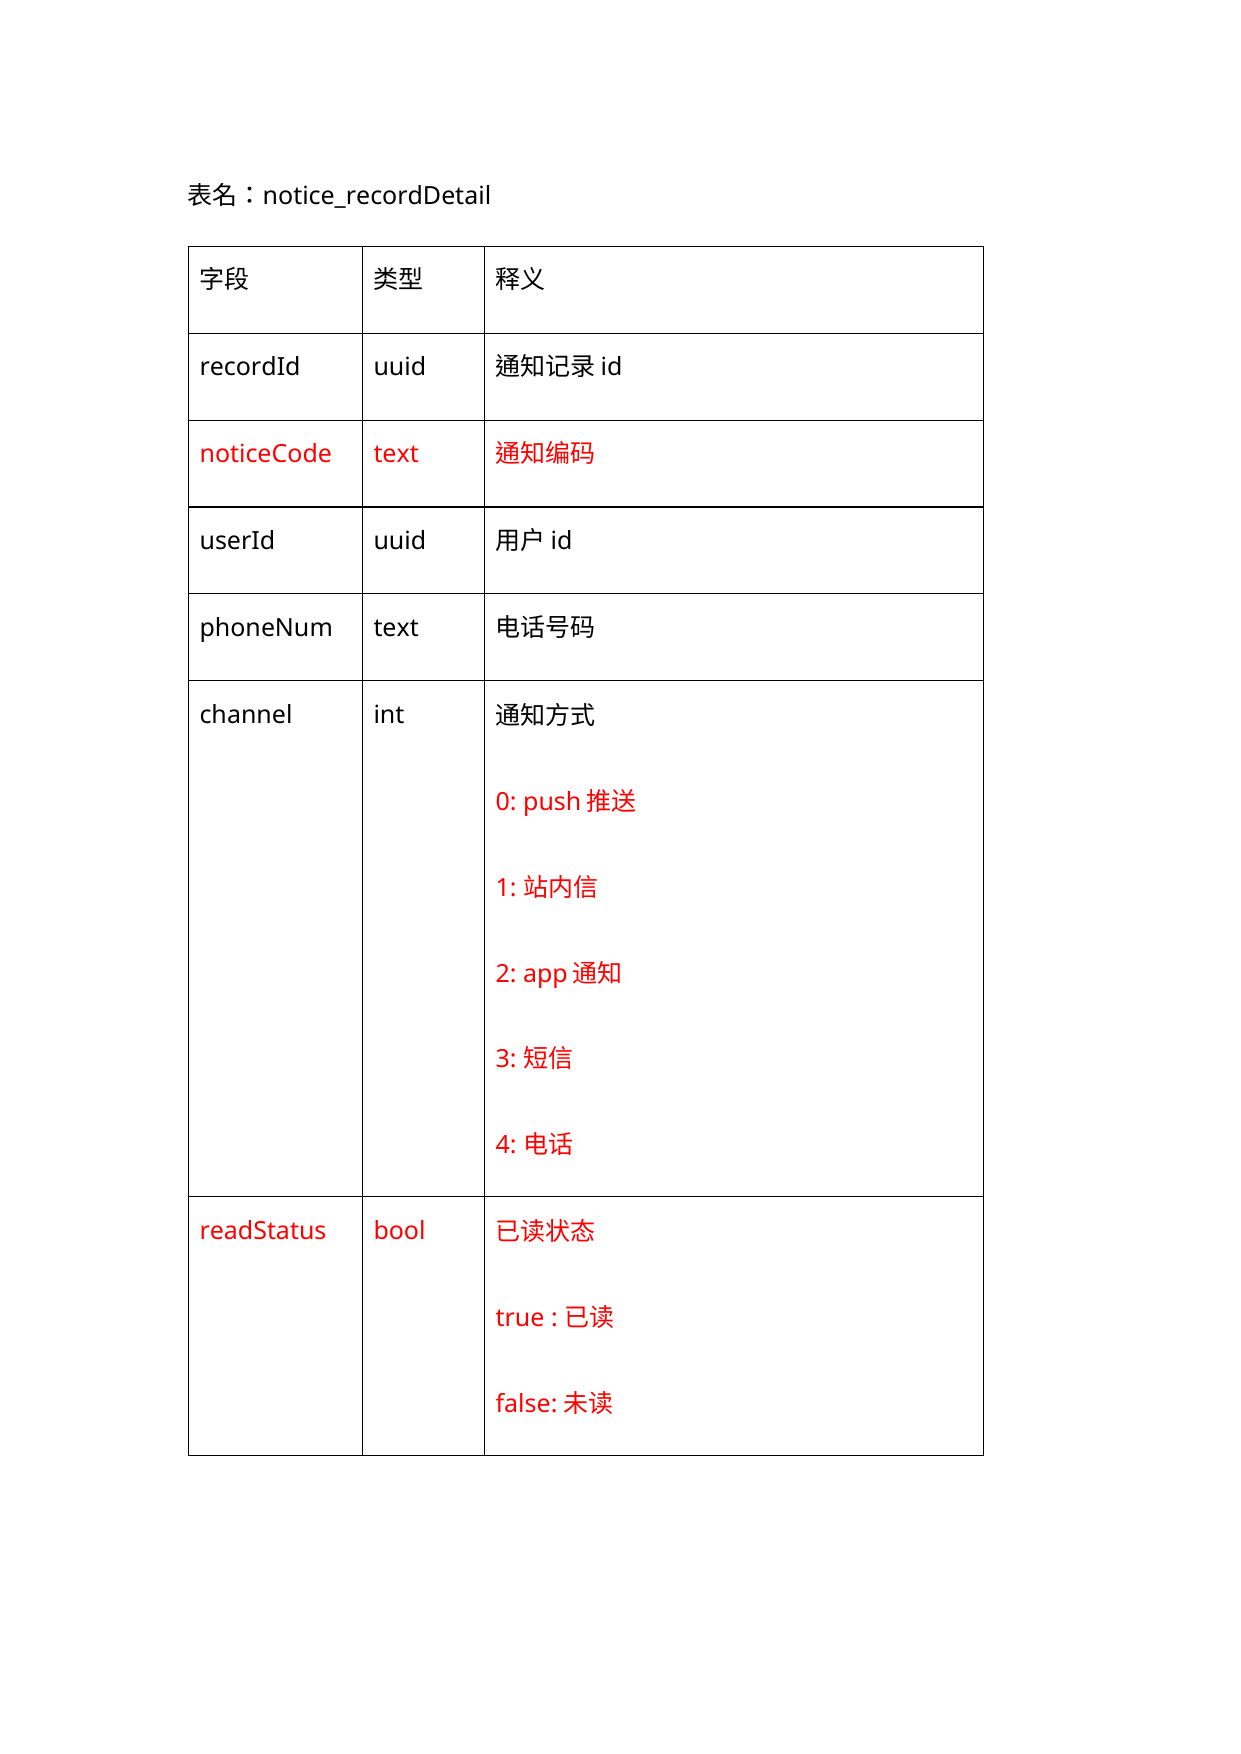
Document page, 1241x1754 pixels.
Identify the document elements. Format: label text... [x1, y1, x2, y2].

table_cell 已读状态 true : 已读 false: 未读 [485, 1197, 983, 1455]
table_cell uuid [363, 508, 484, 593]
table_cell channel [189, 681, 362, 1196]
table_cell 电话号码 [485, 594, 983, 680]
table_cell text [363, 594, 484, 680]
table_cell uuid [363, 334, 484, 419]
table_cell int [363, 681, 484, 1196]
table_cell text [363, 421, 484, 506]
table_cell phoneNum [189, 594, 362, 680]
table_cell 通知记录id [485, 334, 983, 419]
table_cell readStatus [189, 1197, 362, 1455]
table_cell 用户id [485, 508, 983, 593]
table_header 类型 [363, 247, 484, 333]
table_header 字段 [189, 247, 362, 333]
table_header 释义 [485, 247, 983, 333]
table_cell 通知编码 [485, 421, 983, 506]
table_cell recordId [189, 334, 362, 419]
table_cell noticeCode [189, 421, 362, 506]
table_cell userId [189, 508, 362, 593]
text 表名：notice_recordDetail [187, 162, 1053, 227]
table_cell bool [363, 1197, 484, 1455]
table_cell 通知方式 0: push推送 1: 站内信 2: app通知 3: 短信 4: 电话 [485, 681, 983, 1196]
